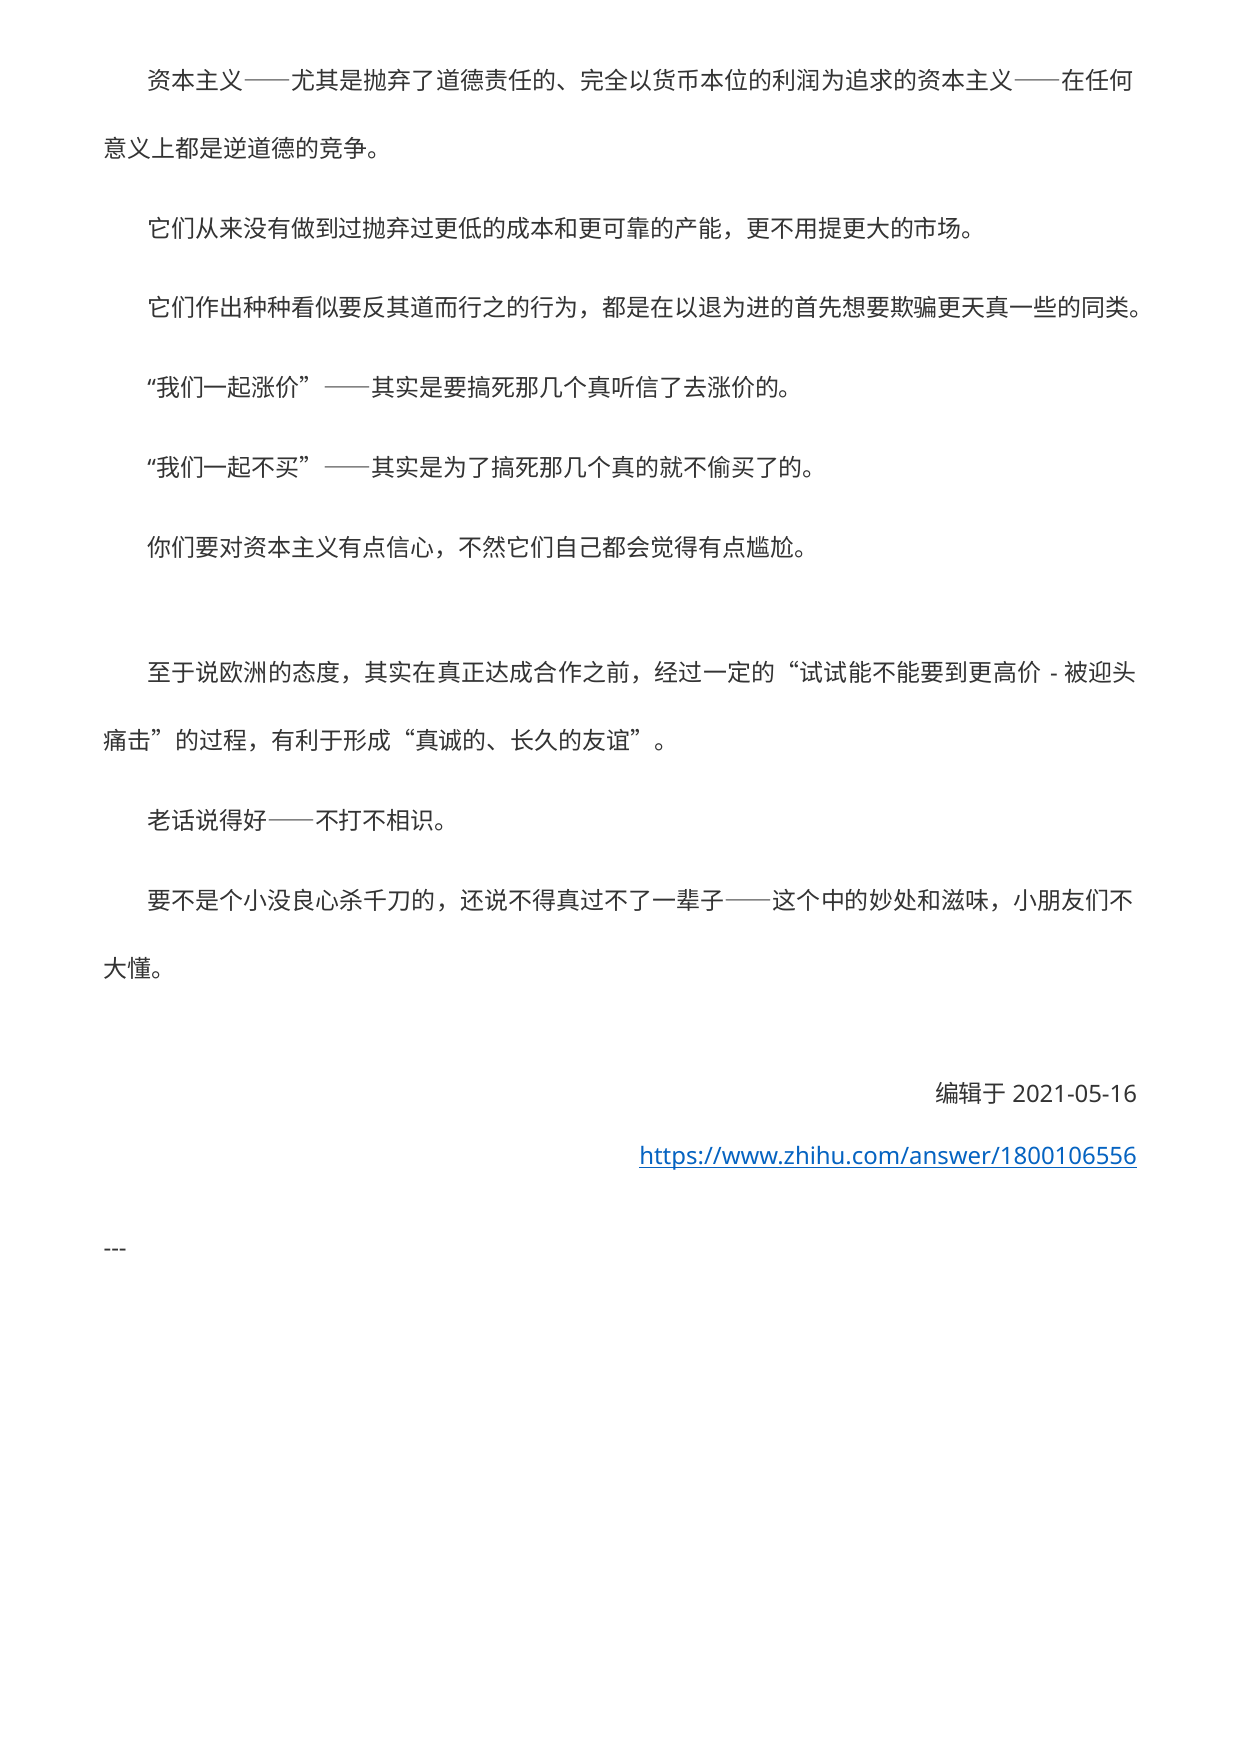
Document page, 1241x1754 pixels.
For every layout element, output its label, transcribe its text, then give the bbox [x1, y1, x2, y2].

text 要不是个小没良心杀千刀的，还说不得真过不了一辈子——这个中的妙处和滋味，小朋友们不大懂。 [103, 865, 1137, 1001]
text 你们要对资本主义有点信心，不然它们自己都会觉得有点尴尬。 [103, 512, 1137, 580]
text https://www.zhihu.com/answer/1800106556 [103, 1138, 1137, 1172]
text “我们一起涨价”——其实是要搞死那几个真听信了去涨价的。 [103, 352, 1137, 420]
text 资本主义——尤其是抛弃了道德责任的、完全以货币本位的利润为追求的资本主义——在任何意义上都是逆道德的竞争。 [103, 45, 1137, 181]
text “我们一起不买”——其实是为了搞死那几个真的就不偷买了的。 [103, 432, 1137, 500]
text 编辑于 2021-05-16 [103, 1058, 1137, 1126]
text 它们从来没有做到过抛弃过更低的成本和更可靠的产能，更不用提更大的市场。 [103, 193, 1137, 261]
text 至于说欧洲的态度，其实在真正达成合作之前，经过一定的“试试能不能要到更高价 - 被迎头痛击”的过程，有利于形成“真诚的、长久的友谊”。 [103, 637, 1137, 773]
text --- [103, 1230, 1137, 1264]
text 老话说得好——不打不相识。 [103, 785, 1137, 853]
text 它们作出种种看似要反其道而行之的行为，都是在以退为进的首先想要欺骗更天真一些的同类。 [103, 272, 1137, 340]
